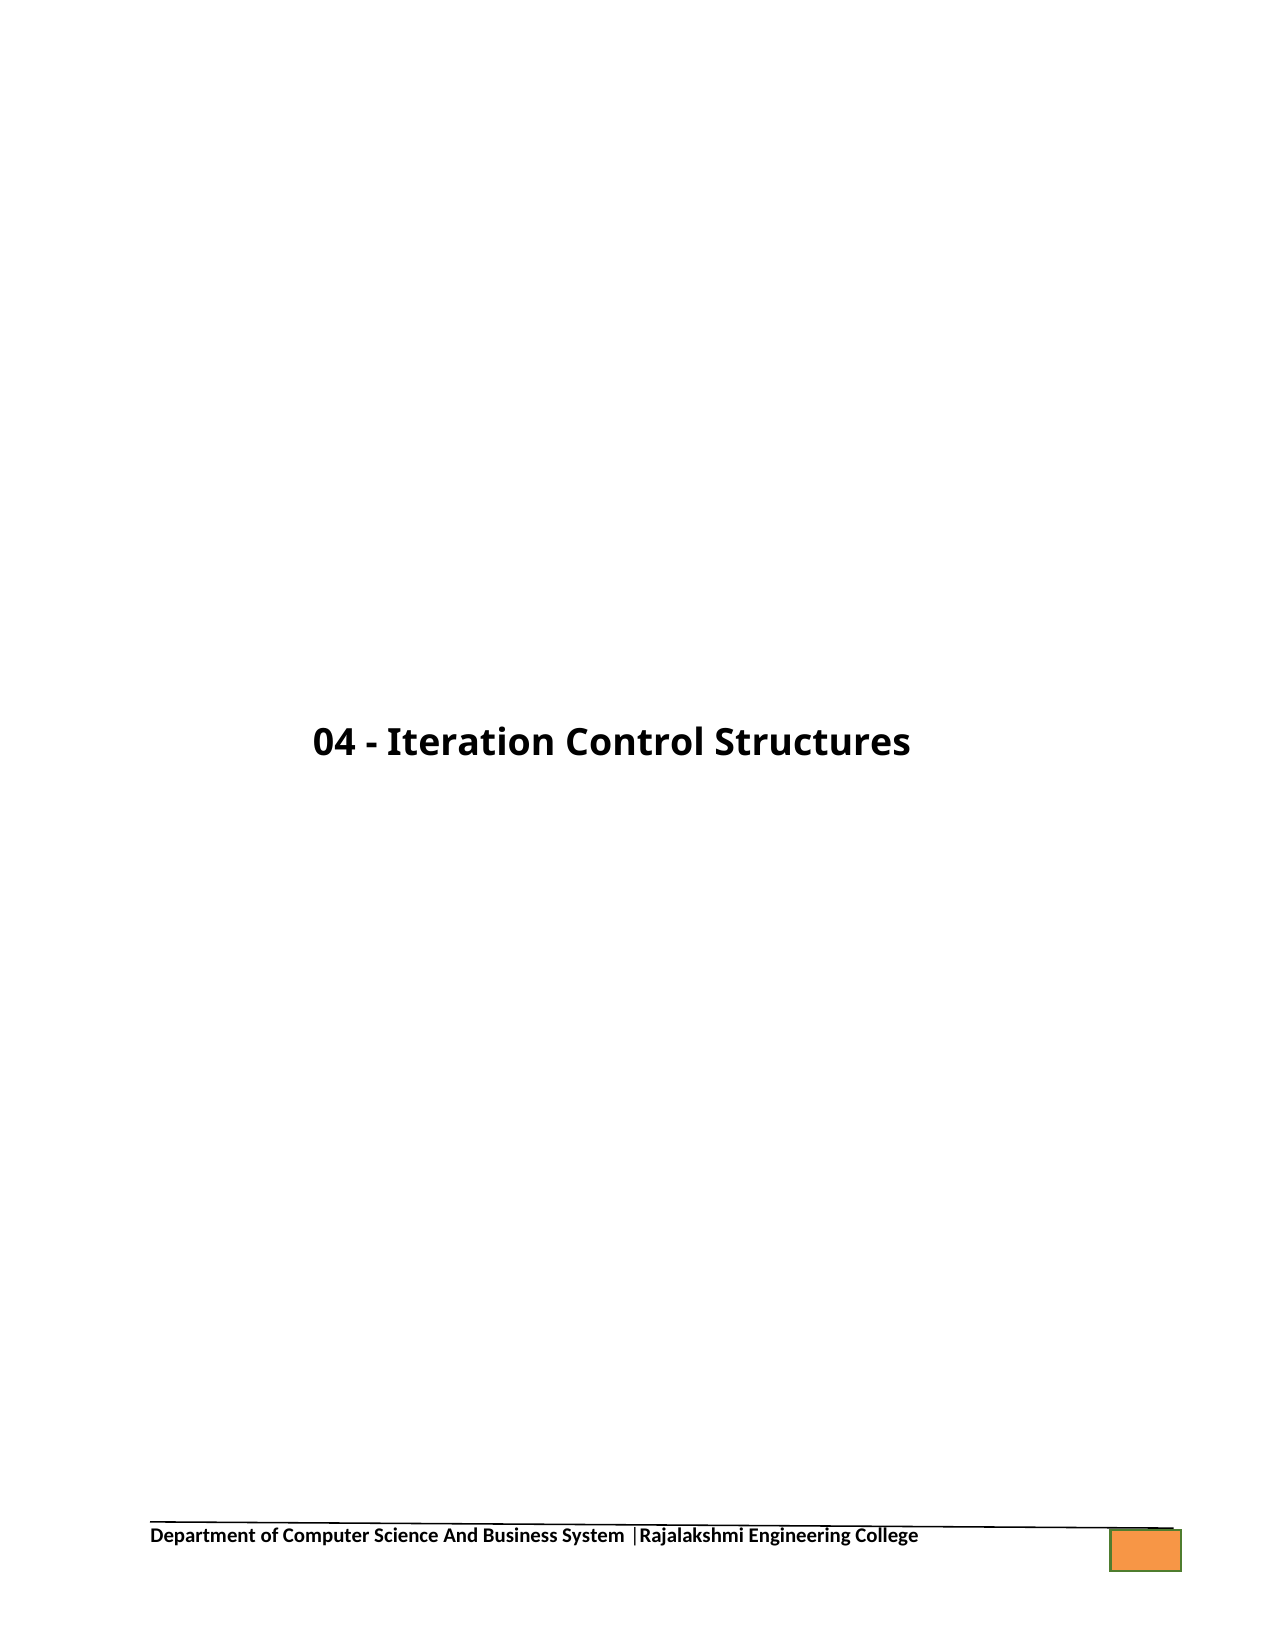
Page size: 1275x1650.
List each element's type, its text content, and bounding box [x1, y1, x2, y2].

text 04 - Iteration Control Structures [150, 716, 1125, 767]
